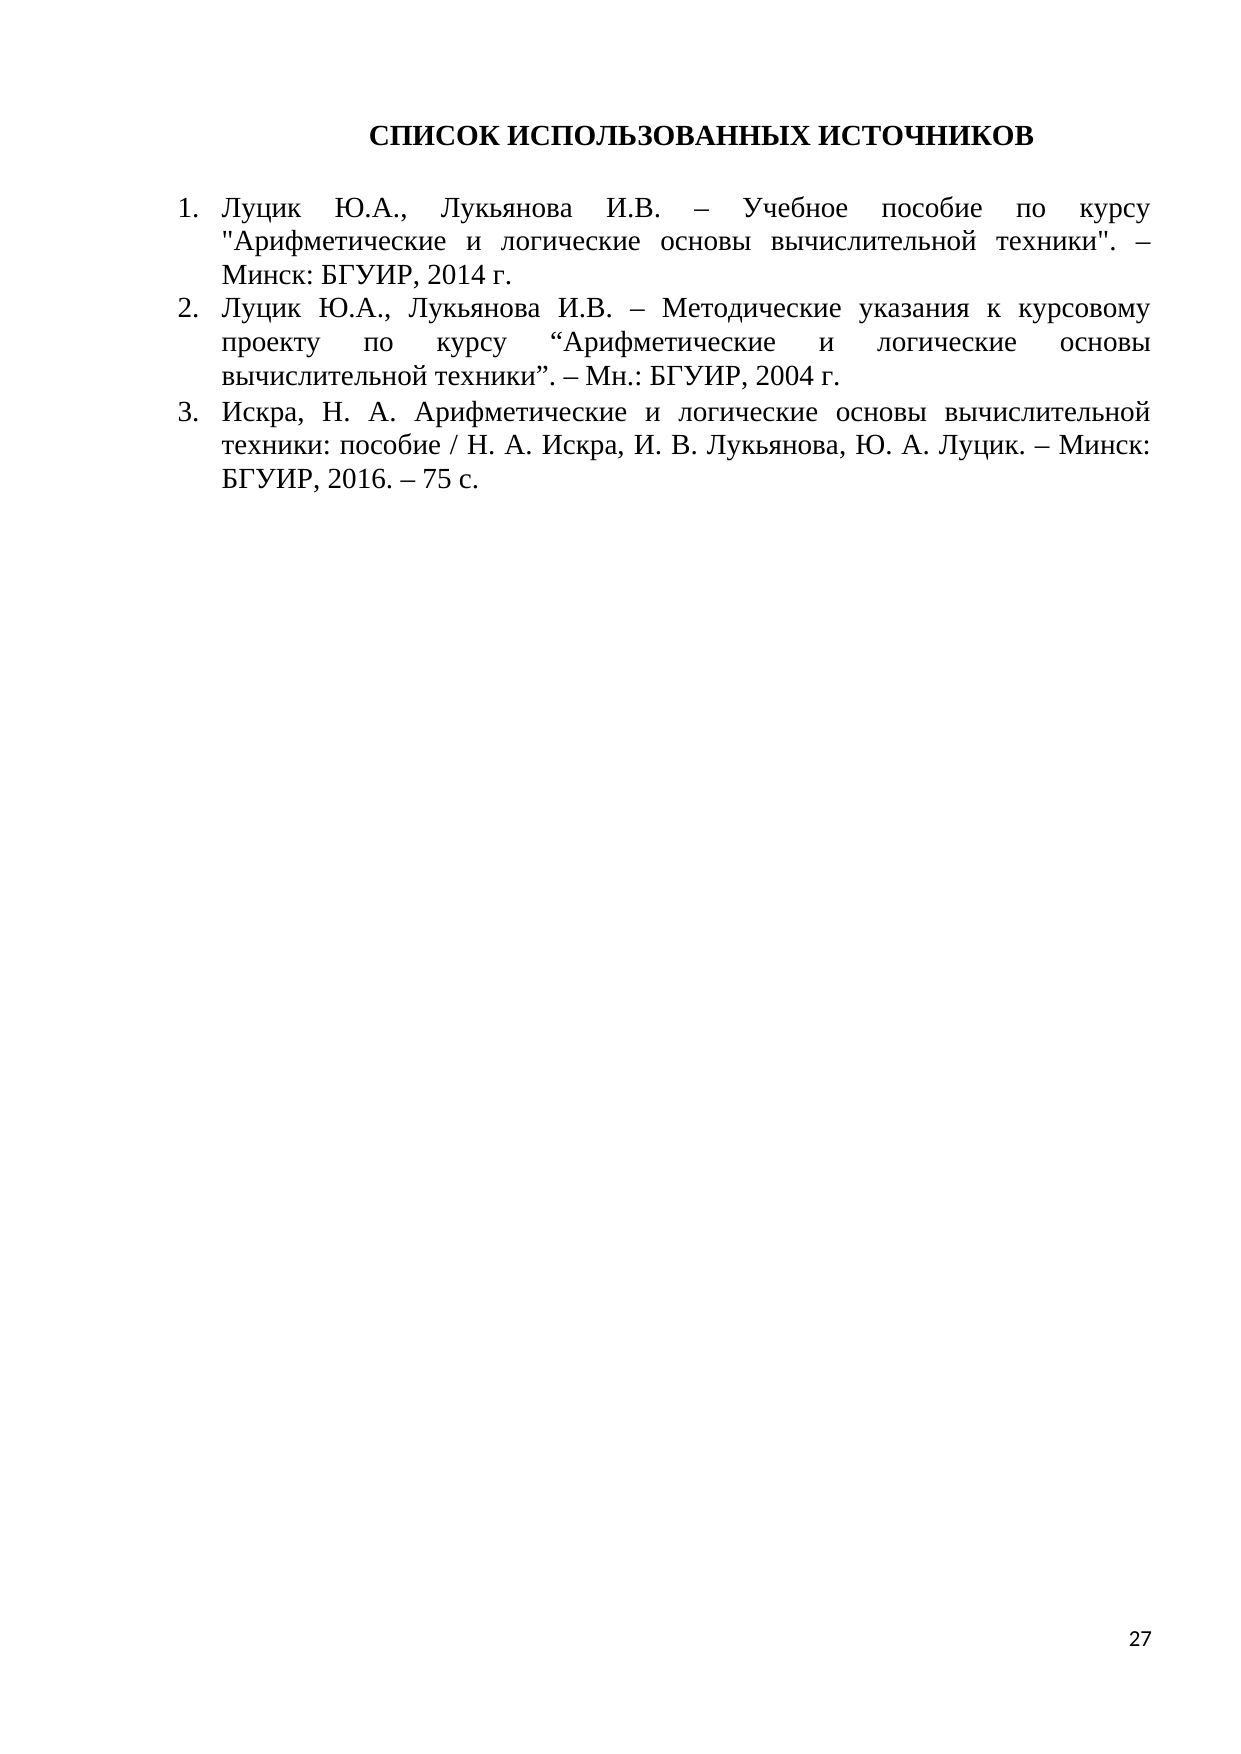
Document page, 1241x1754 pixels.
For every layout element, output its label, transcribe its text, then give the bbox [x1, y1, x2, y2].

list Луцик Ю.А., Лукьянова И.В. – Методические указания к курсовому проекту по курсу “Арифметические и логические основы вычислительной техники”. – Мн.: БГУИР, 2004 г. [177, 291, 1152, 391]
text СПИСОК ИСПОЛЬЗОВАННЫХ ИСТОЧНИКОВ [177, 118, 1152, 152]
list Луцик Ю.А., Лукьянова И.В. – Учебное пособие по курсу "Арифметические и логические основы вычислительной техники". – Минск: БГУИР, 2014 г. [177, 190, 1152, 291]
list Искра, Н. А. Арифметические и логические основы вычислительной техники: пособие / Н. А. Искра, И. В. Лукьянова, Ю. А. Луцик. – Минск: БГУИР, 2016. – 75 с. [177, 394, 1152, 494]
